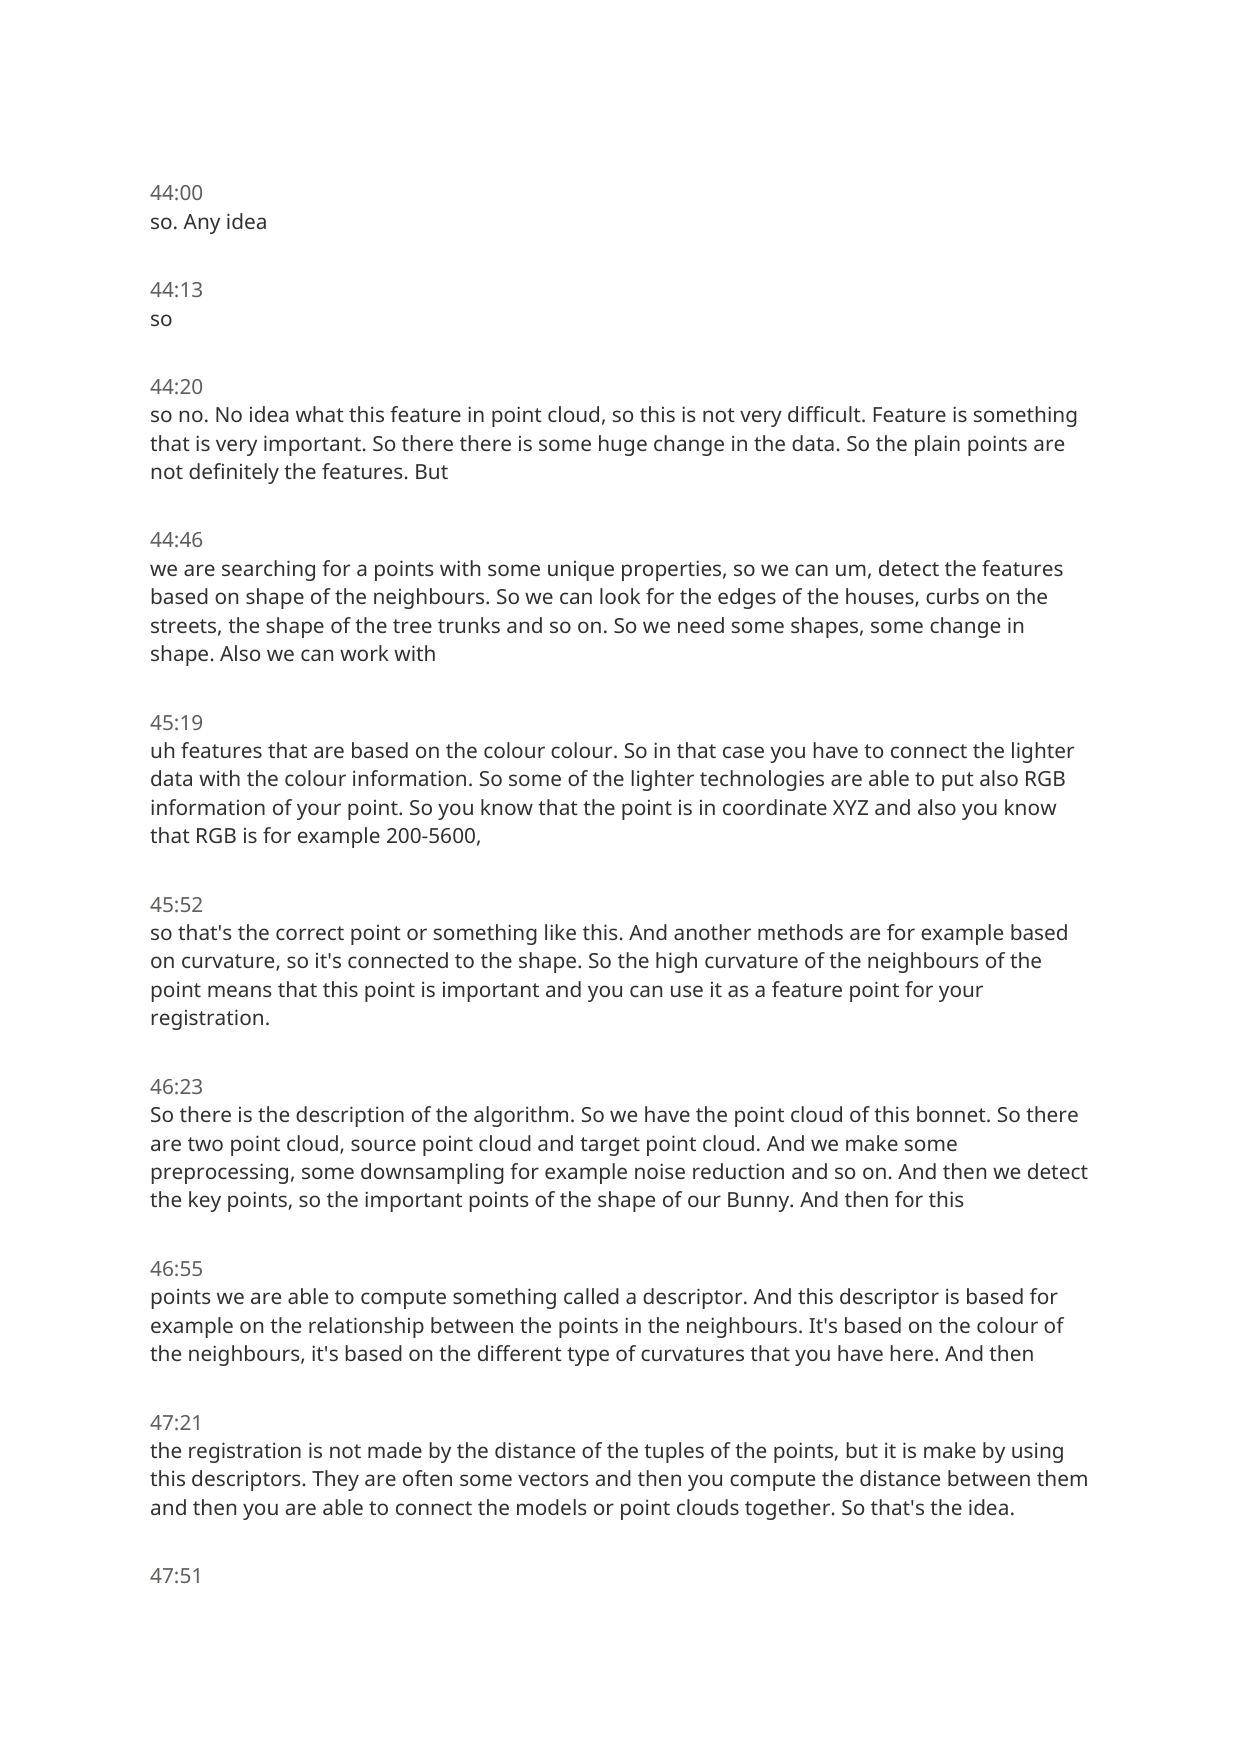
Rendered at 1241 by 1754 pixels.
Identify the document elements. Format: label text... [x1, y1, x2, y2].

text 44:00 so. Any idea [150, 150, 1090, 235]
text 45:19 uh features that are based on the colour colour. So in that case you have to connect the lighter data with the colour information. So some of the lighter technologies are able to put also RGB information of your point. So you know that the point is in coordinate XYZ and also you know that RGB is for example 200-5600, [150, 679, 1090, 850]
text 44:20 so no. No idea what this feature in point cloud, so this is not very difficult. Feature is something that is very important. So there there is some huge change in the data. So the plain points are not definitely the features. But [150, 343, 1090, 486]
text 46:23 So there is the description of the algorithm. So we have the point cloud of this bonnet. So there are two point cloud, source point cloud and target point cloud. And we make some preprocessing, some downsampling for example noise reduction and so on. And then we detect the key points, so the important points of the shape of our Bunny. And then for this [150, 1043, 1090, 1214]
text 44:46 we are searching for a points with some unique properties, so we can um, detect the features based on shape of the neighbours. So we can look for the edges of the houses, curbs on the streets, the shape of the tree trunks and so on. So we need some shapes, some change in shape. Also we can work with [150, 497, 1090, 668]
text 45:52 so that's the correct point or something like this. And another methods are for example based on curvature, so it's connected to the shape. So the high curvature of the neighbours of the point means that this point is important and you can use it as a feature point for your registration. [150, 861, 1090, 1032]
text 46:55 points we are able to compute something called a descriptor. And this descriptor is based for example on the relationship between the points in the neighbours. It's based on the colour of the neighbours, it's based on the different type of curvatures that you have here. And then [150, 1226, 1090, 1368]
text 47:21 the registration is not made by the distance of the tuples of the points, but it is make by using this descriptors. They are often some vectors and then you compute the distance between them and then you are able to connect the models or point clouds together. So that's the idea. [150, 1379, 1090, 1521]
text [150, 1533, 1090, 1590]
text 44:13 so [150, 247, 1090, 332]
